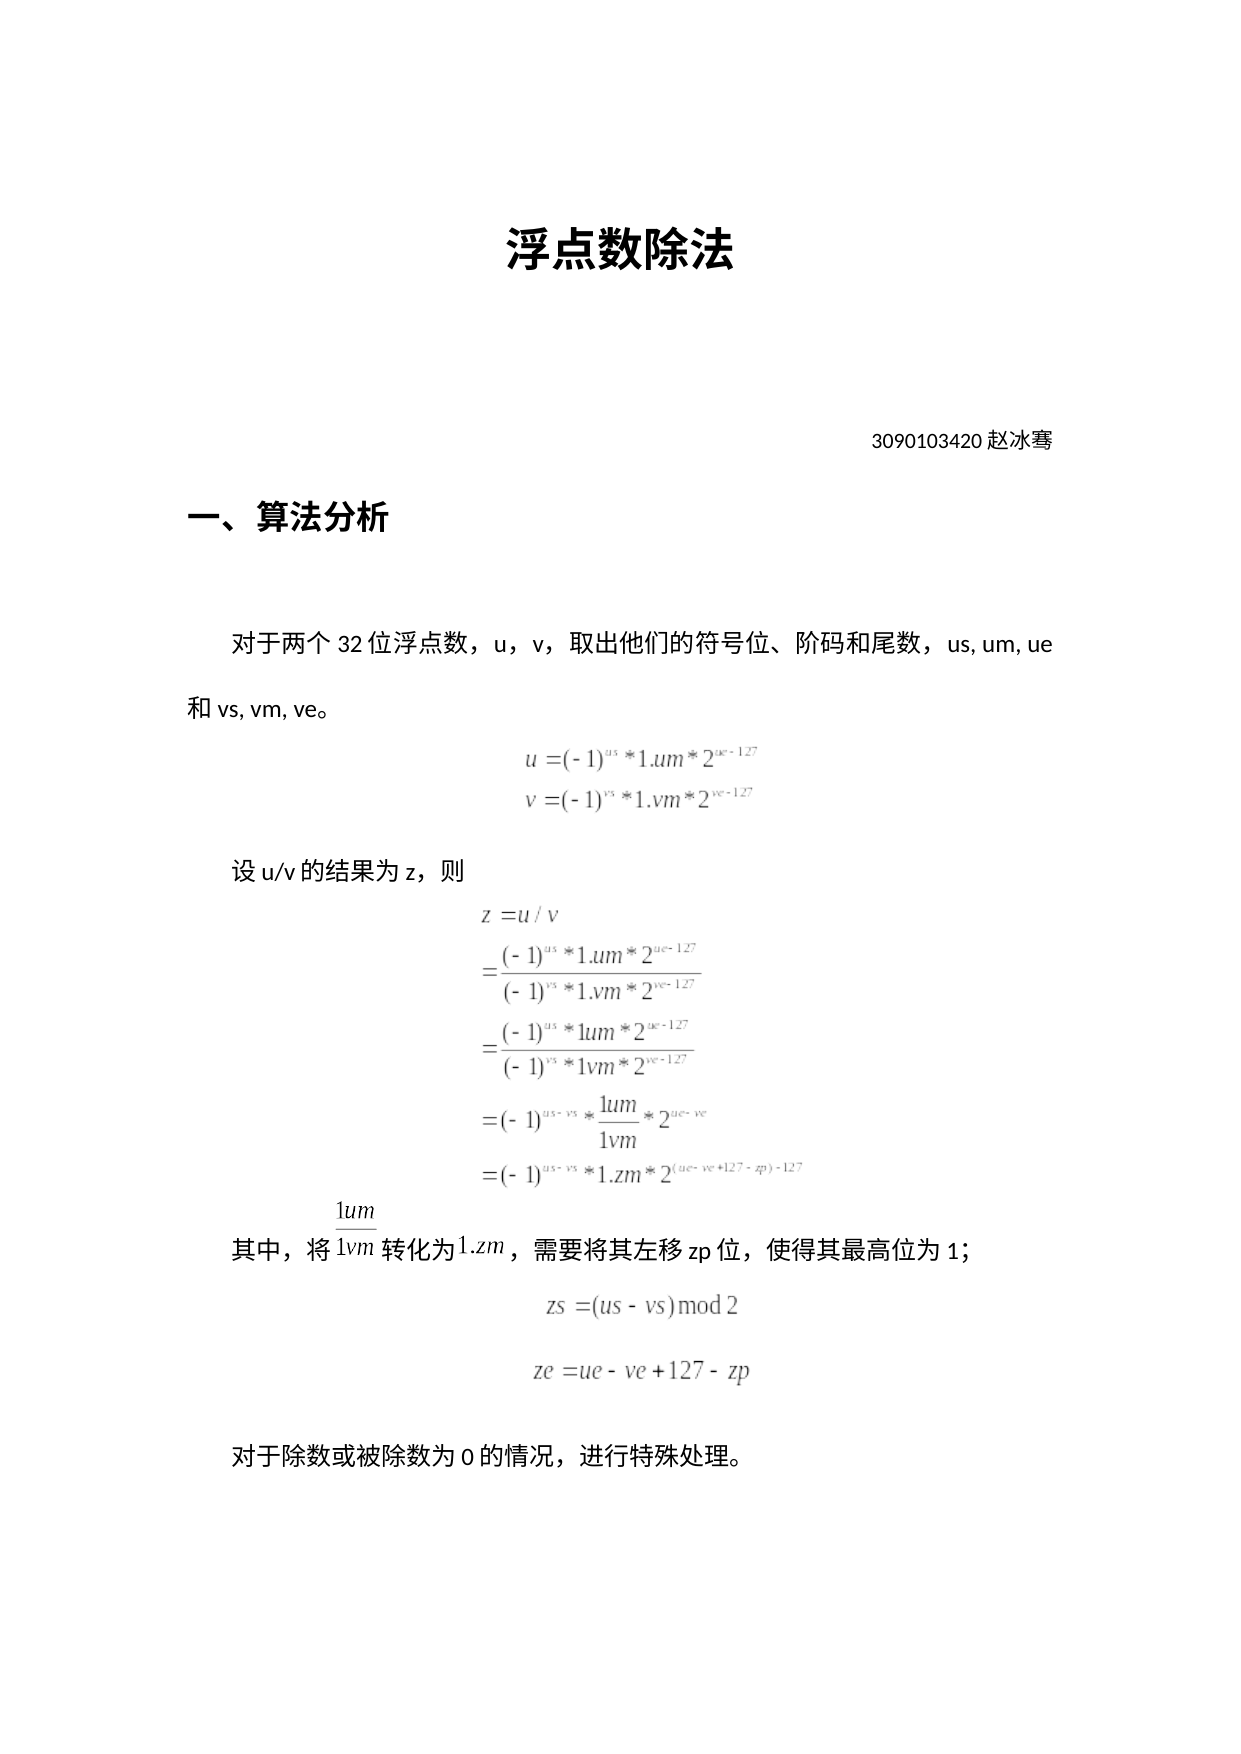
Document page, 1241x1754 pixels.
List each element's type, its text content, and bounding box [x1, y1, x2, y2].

subtitle 浮点数除法 [187, 197, 1053, 295]
text 对于两个32位浮点数，u，v，取出他们的符号位、阶码和尾数，us, um, ue 和vs, vm, ve。 [187, 609, 1053, 739]
text 设u/v的结果为z，则 [187, 837, 1053, 902]
subtitle 算法分析 [187, 482, 1053, 547]
text 3090103420 赵冰骞 [187, 423, 1053, 455]
text 对于除数或被除数为0的情况，进行特殊处理。 [187, 1422, 1053, 1487]
text 其中，将转化为，需要将其左移zp位，使得其最高位为1； [187, 1194, 1053, 1292]
